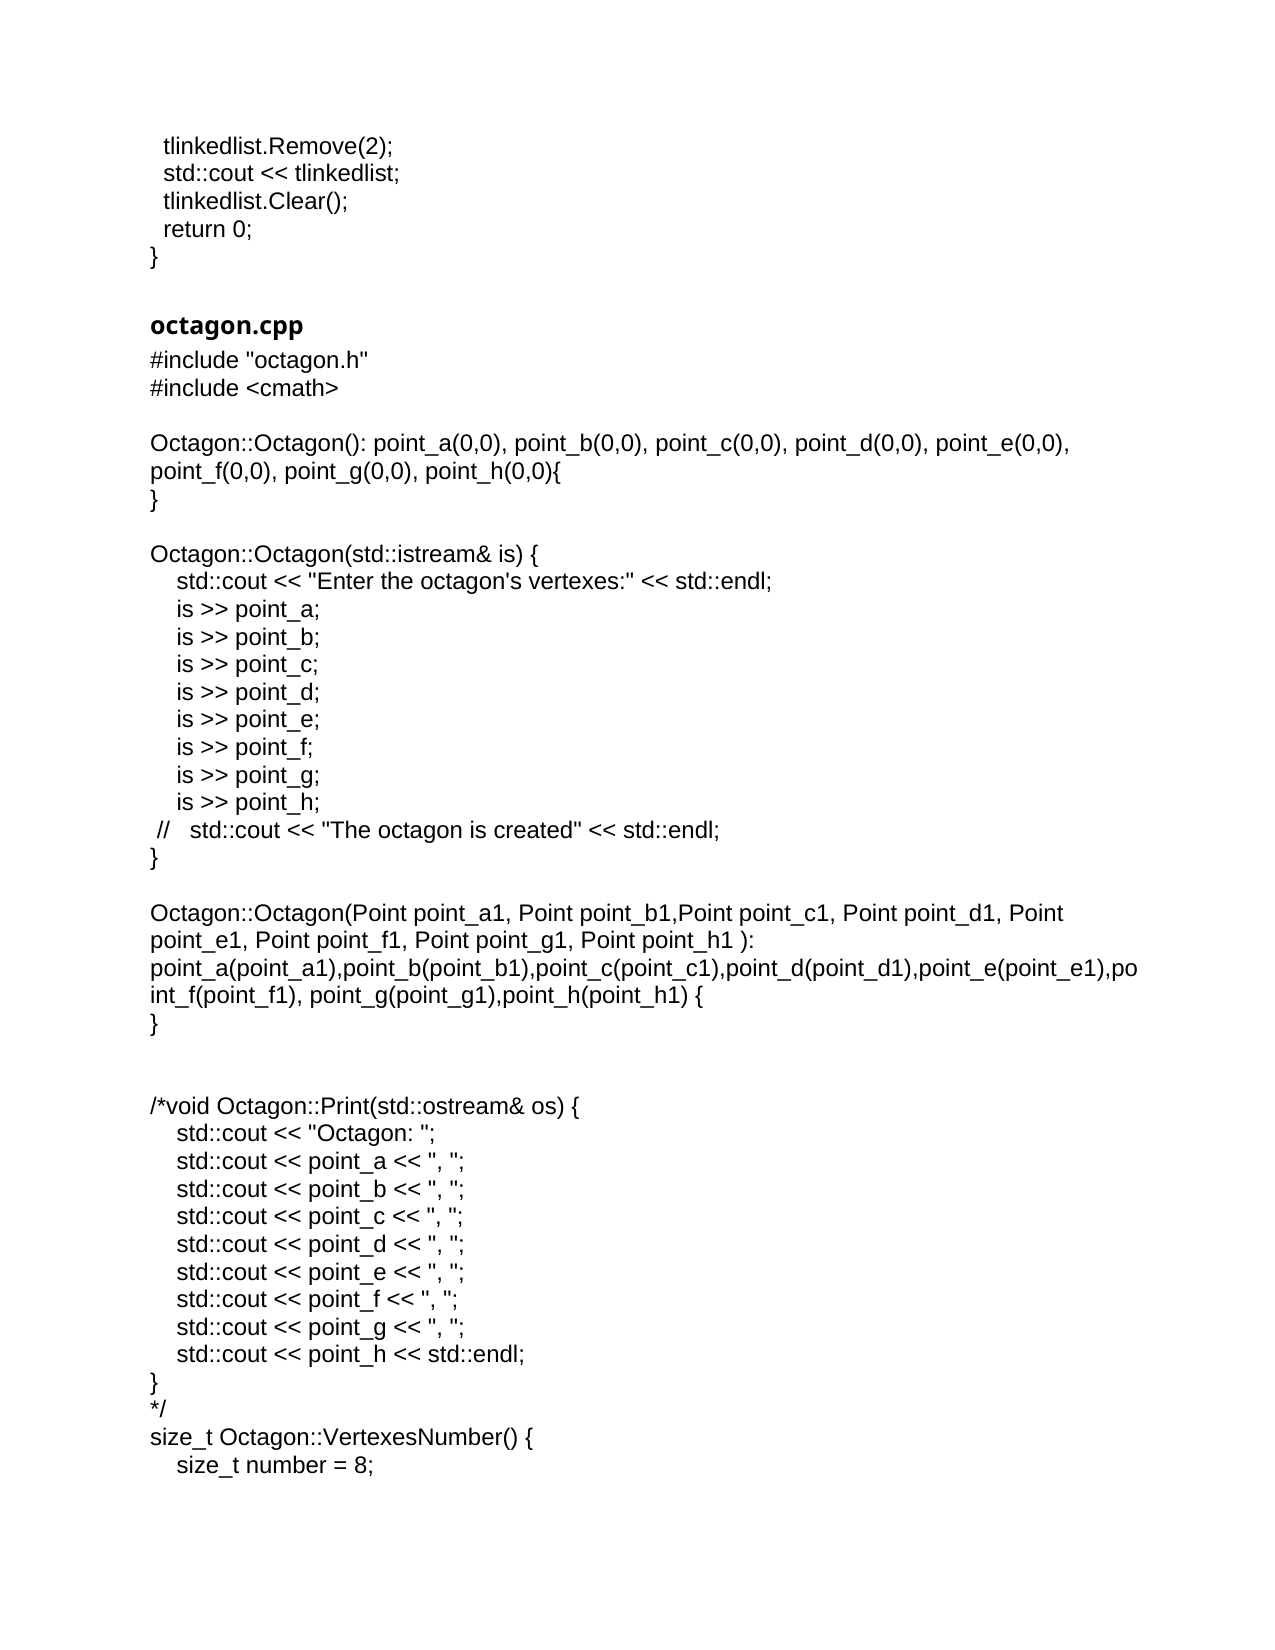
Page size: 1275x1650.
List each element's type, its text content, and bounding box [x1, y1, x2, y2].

text /*void Octagon::Print(std::ostream& os) { [150, 1092, 1143, 1119]
text is >> point_b; [150, 622, 1143, 650]
text is >> point_h; [150, 788, 1143, 816]
text is >> point_e; [150, 705, 1143, 733]
text std::cout << point_g << ", "; [150, 1313, 1143, 1340]
text std::cout << point_b << ", "; [150, 1174, 1143, 1202]
text Octagon::Octagon(Point point_a1, Point point_b1,Point point_c1, Point point_d1, Point point_e1, Point point_f1, Point point_g1, Point point_h1 ): point_a(point_a1),point_b(point_b1),point_c(point_c1),point_d(point_d1),point_e(point_e1),point_f(point_f1), point_g(point_g1),point_h(point_h1) { [150, 898, 1143, 1009]
text // std::cout << "The octagon is created" << std::endl; [150, 816, 1143, 843]
text std::cout << point_c << ", "; [150, 1202, 1143, 1230]
text tlinkedlist.Remove(2); [150, 132, 1143, 159]
text std::cout << point_a << ", "; [150, 1147, 1143, 1174]
text } [150, 484, 1143, 512]
text std::cout << point_h << std::endl; [150, 1340, 1143, 1368]
text is >> point_a; [150, 595, 1143, 622]
text size_t number = 8; [150, 1451, 1143, 1478]
text size_t Octagon::VertexesNumber() { [150, 1423, 1143, 1451]
text is >> point_c; [150, 650, 1143, 678]
text std::cout << "Enter the octagon's vertexes:" << std::endl; [150, 567, 1143, 595]
text } [150, 1009, 1143, 1037]
subtitle octagon.cpp [150, 307, 1143, 341]
text std::cout << point_f << ", "; [150, 1285, 1143, 1313]
text std::cout << tlinkedlist; [150, 159, 1143, 187]
text std::cout << "Octagon: "; [150, 1119, 1143, 1147]
text is >> point_f; [150, 733, 1143, 761]
text } [150, 843, 1143, 871]
text return 0; [150, 214, 1143, 242]
text Octagon::Octagon(std::istream& is) { [150, 540, 1143, 567]
text #include <cmath> [150, 374, 1143, 402]
text #include "octagon.h" [150, 346, 1143, 374]
text Octagon::Octagon(): point_a(0,0), point_b(0,0), point_c(0,0), point_d(0,0), point_e(0,0), point_f(0,0), point_g(0,0), point_h(0,0){ [150, 429, 1143, 484]
text is >> point_g; [150, 761, 1143, 788]
text is >> point_d; [150, 678, 1143, 705]
text std::cout << point_d << ", "; [150, 1230, 1143, 1257]
text std::cout << point_e << ", "; [150, 1257, 1143, 1285]
text } [150, 242, 1143, 270]
text tlinkedlist.Clear(); [150, 187, 1143, 214]
text } [150, 1368, 1143, 1395]
text */ [150, 1395, 1143, 1423]
